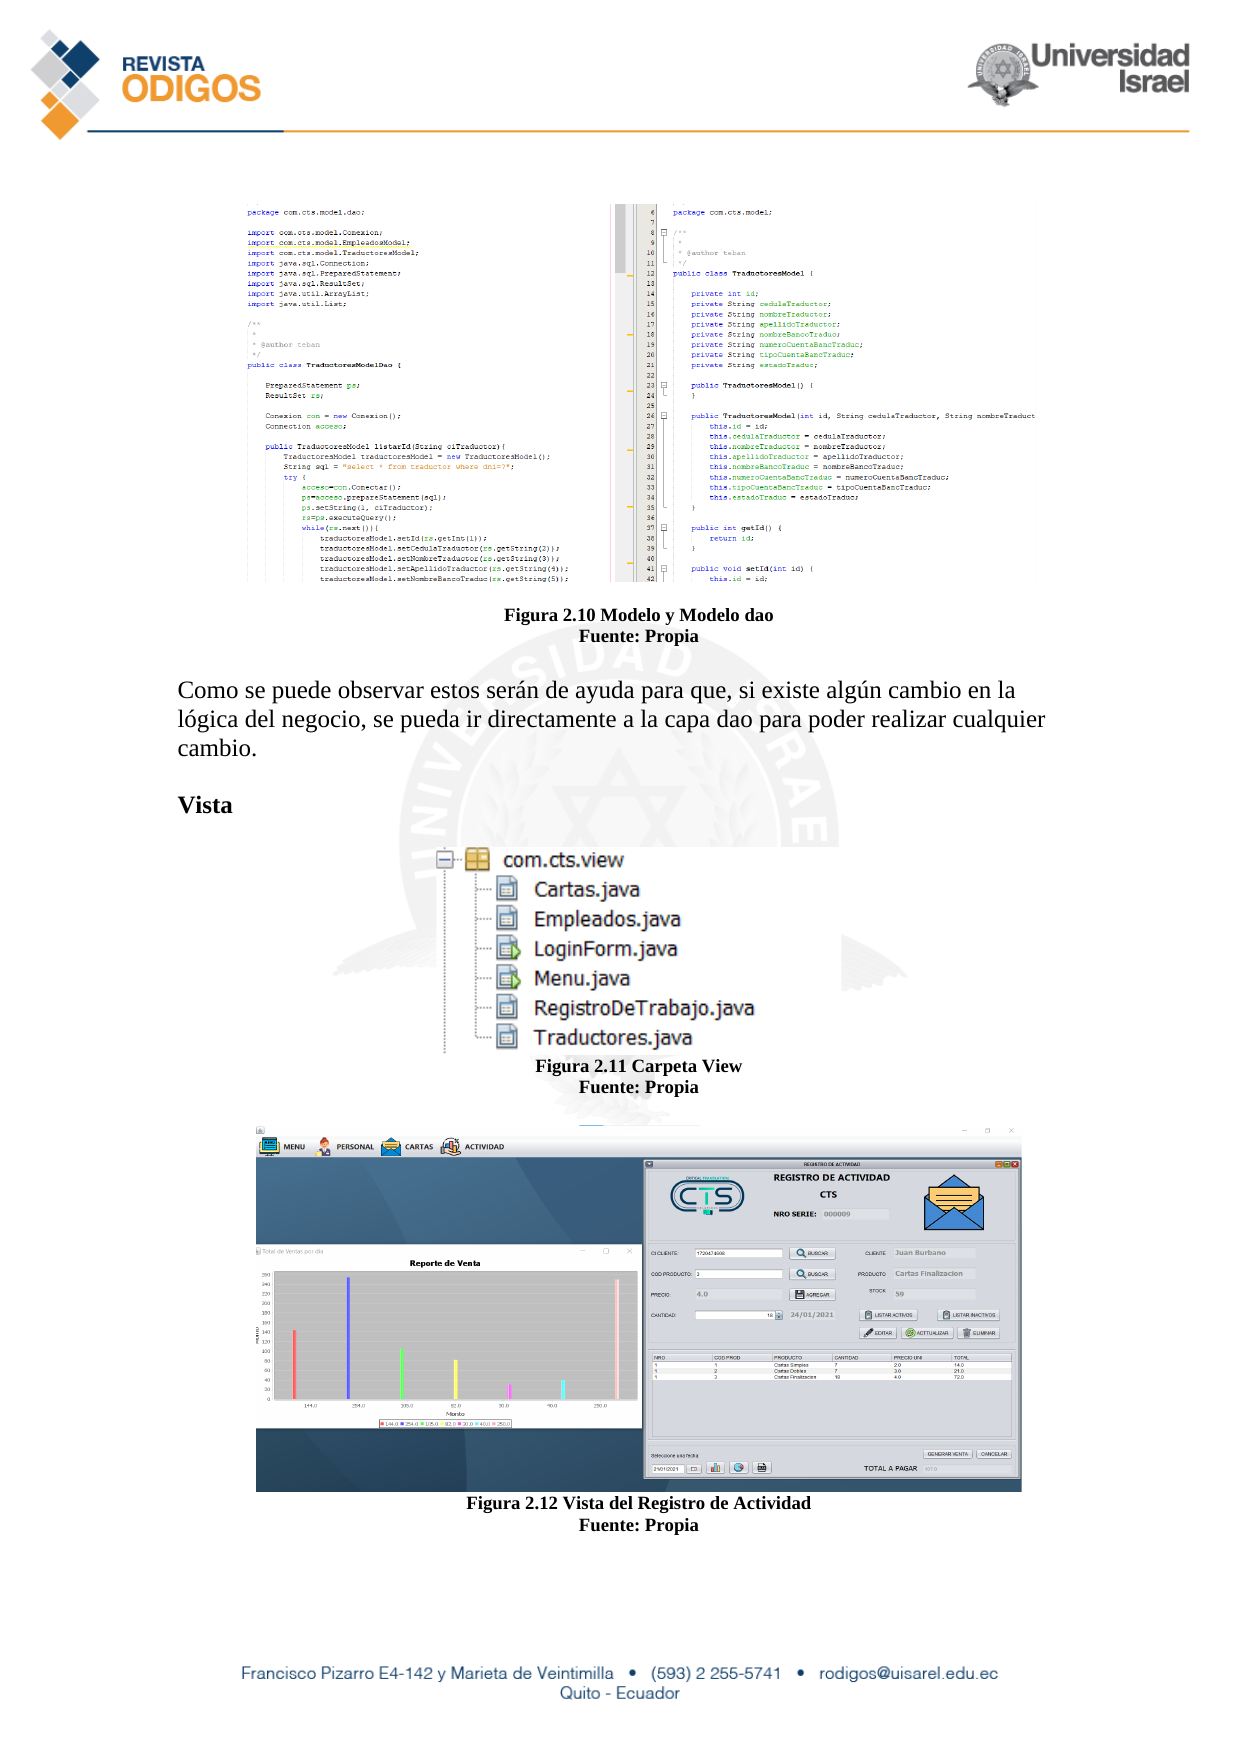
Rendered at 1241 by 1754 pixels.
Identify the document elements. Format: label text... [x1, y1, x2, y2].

text Figura 2.12 Vista del Registro de Actividad [215, 1492, 1063, 1513]
text Fuente: Propia [215, 1076, 1063, 1098]
text Fuente: Propia [215, 625, 1063, 647]
picture [0, 0, 1241, 1754]
text Figura 2.11 Carpeta View [215, 1054, 1063, 1076]
text Como se puede observar estos serán de ayuda para que, si existe algún cambio en la lógica del negocio, se pueda ir directamente a la capa dao para poder realizar cualquier cambio. [177, 675, 1063, 762]
text Vista [177, 790, 1063, 819]
text Fuente: Propia [215, 1513, 1063, 1535]
text Figura 2.10 Modelo y Modelo dao [215, 603, 1063, 625]
